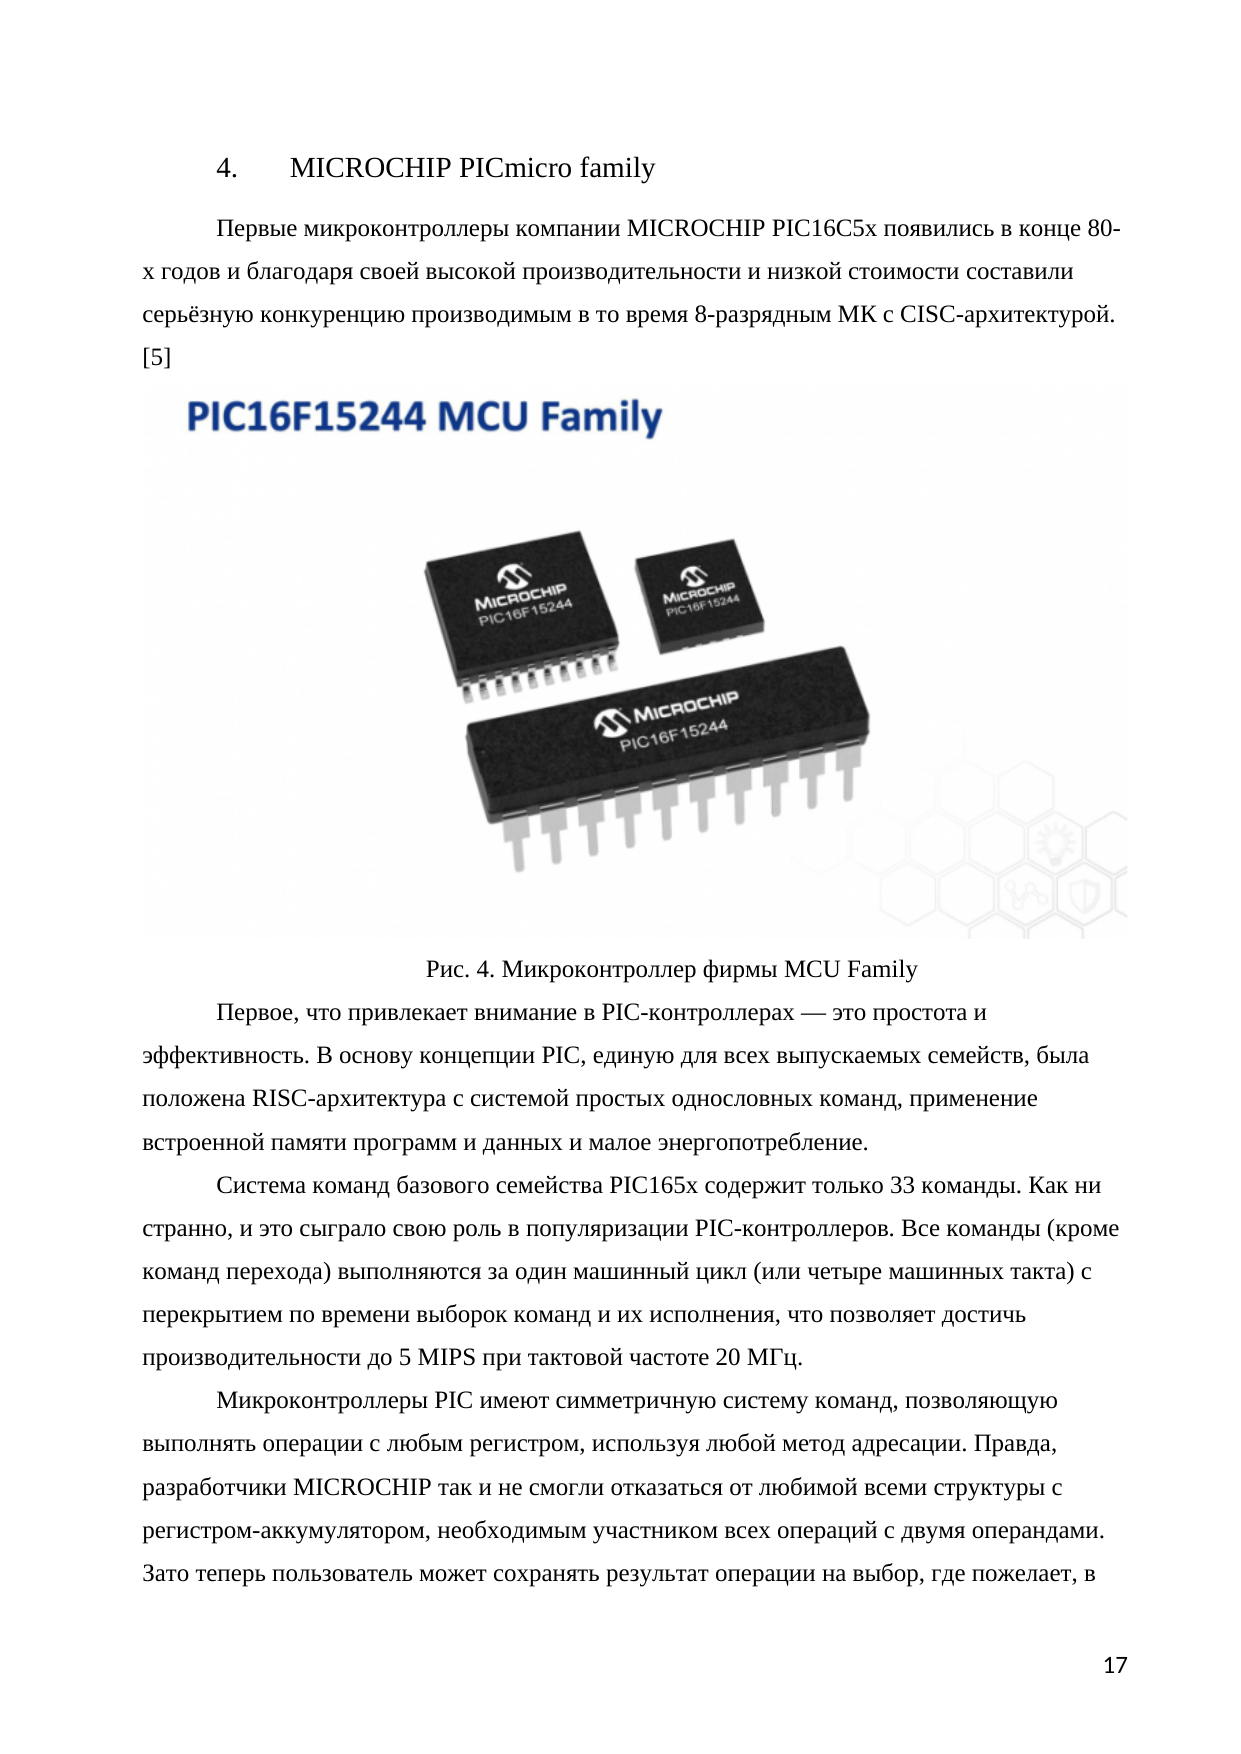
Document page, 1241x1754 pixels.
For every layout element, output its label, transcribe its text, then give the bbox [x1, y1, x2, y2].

text Первые микроконтроллеры компании MICROCHIP PIC16C5x появились в конце 80-х годов и благодаря своей высокой производительности и низкой стоимости составили серьёзную конкуренцию производимым в то время 8-разрядным МК с CISC-архитектурой. [5] [142, 213, 1128, 371]
picture [142, 385, 1128, 939]
text Первое, что привлекает внимание в PIC-контроллерах — это простота и эффективность. В основу концепции PIC, единую для всех выпускаемых семейств, была положена RISC-архитектура с системой простых однословных команд, применение встроенной памяти программ и данных и малое энергопотребление. [142, 997, 1128, 1155]
text Рис. 4. Микроконтроллер фирмы MCU Family [142, 954, 1128, 983]
subtitle MICROCHIP PICmicro family [142, 150, 1128, 183]
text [142, 1385, 1128, 1587]
text Система команд базового семейства PIC165x содержит только 33 команды. Как ни странно, и это сыграло свою роль в популяризации PIC-контроллеров. Все команды (кроме команд перехода) выполняются за один машинный цикл (или четыре машинных такта) с перекрытием по времени выборок команд и их исполнения, что позволяет достичь производительности до 5 MIPS при тактовой частоте 20 МГц. [142, 1170, 1128, 1371]
